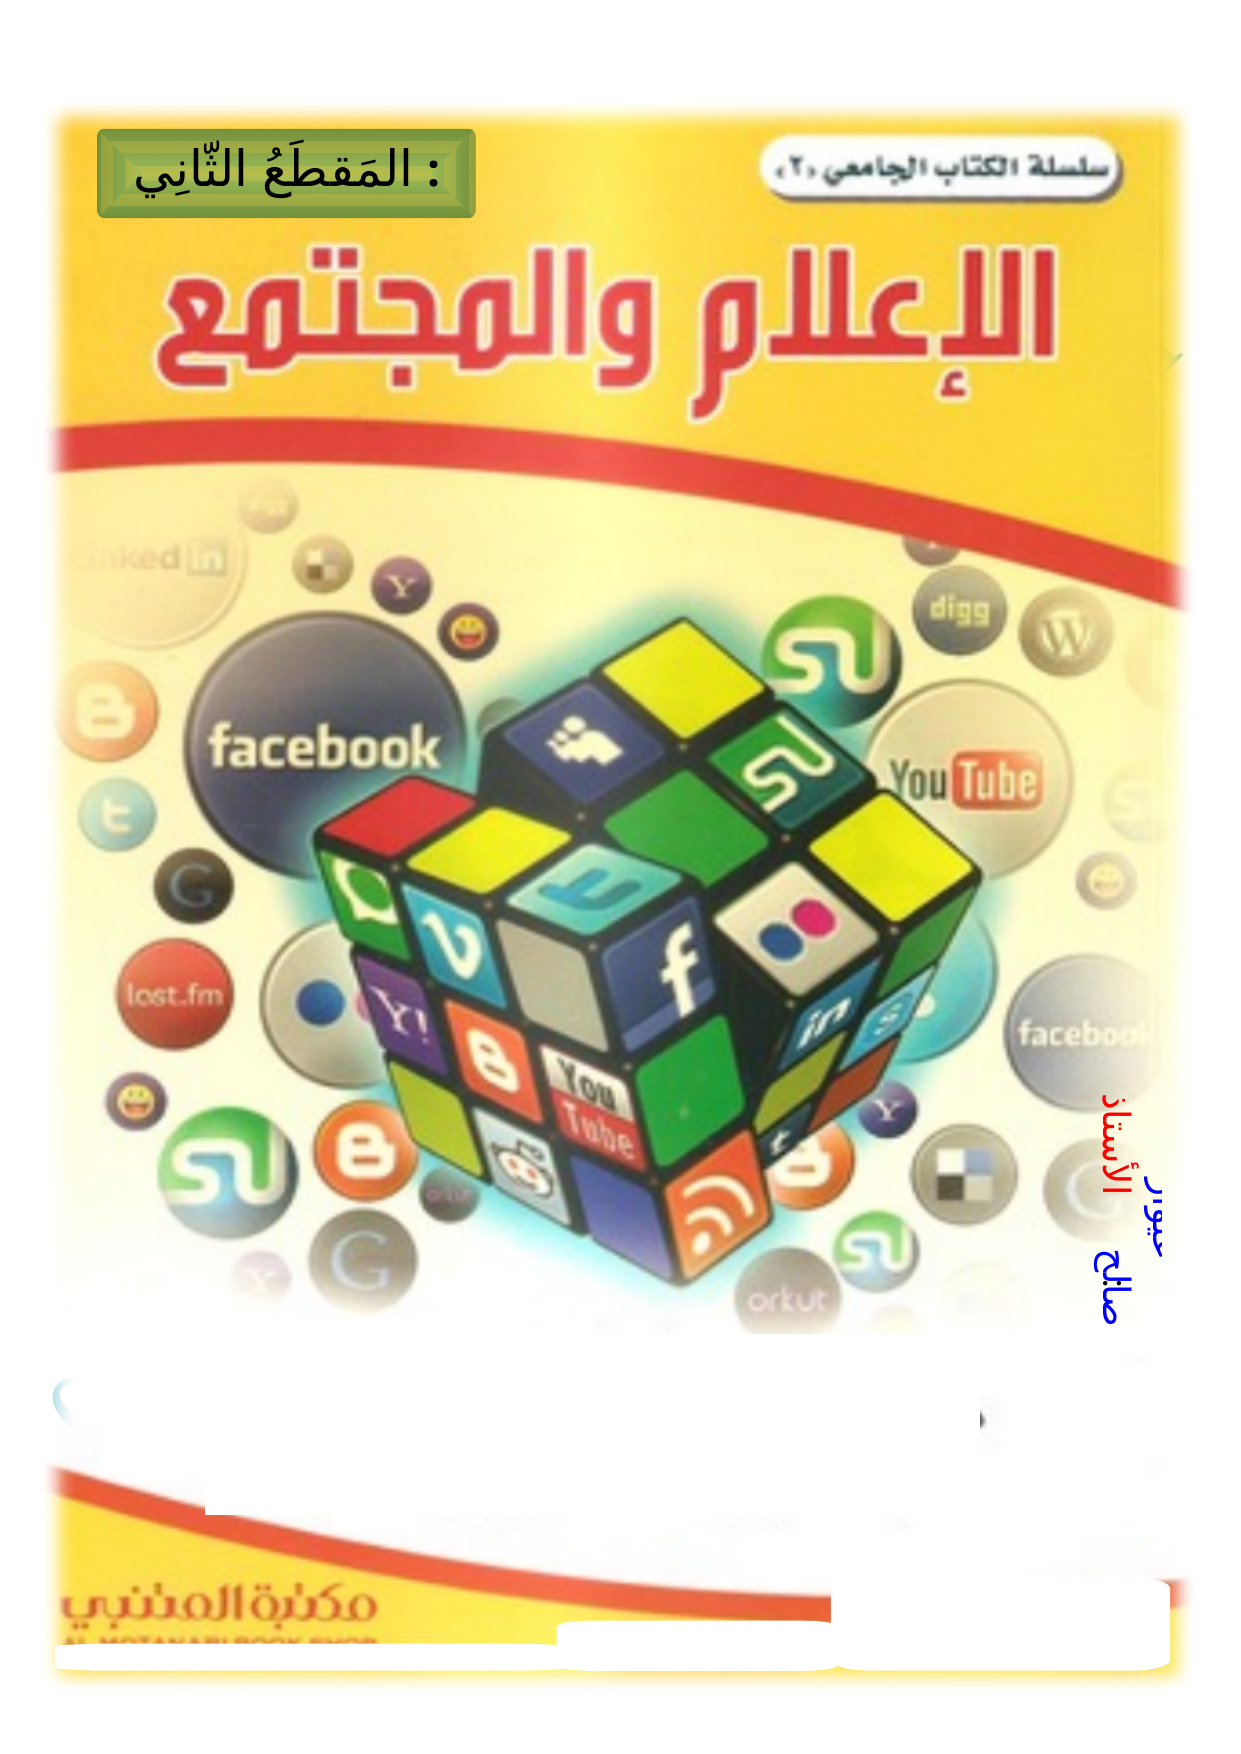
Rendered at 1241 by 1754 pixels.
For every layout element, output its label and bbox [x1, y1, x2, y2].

picture [68, 128, 1169, 1644]
